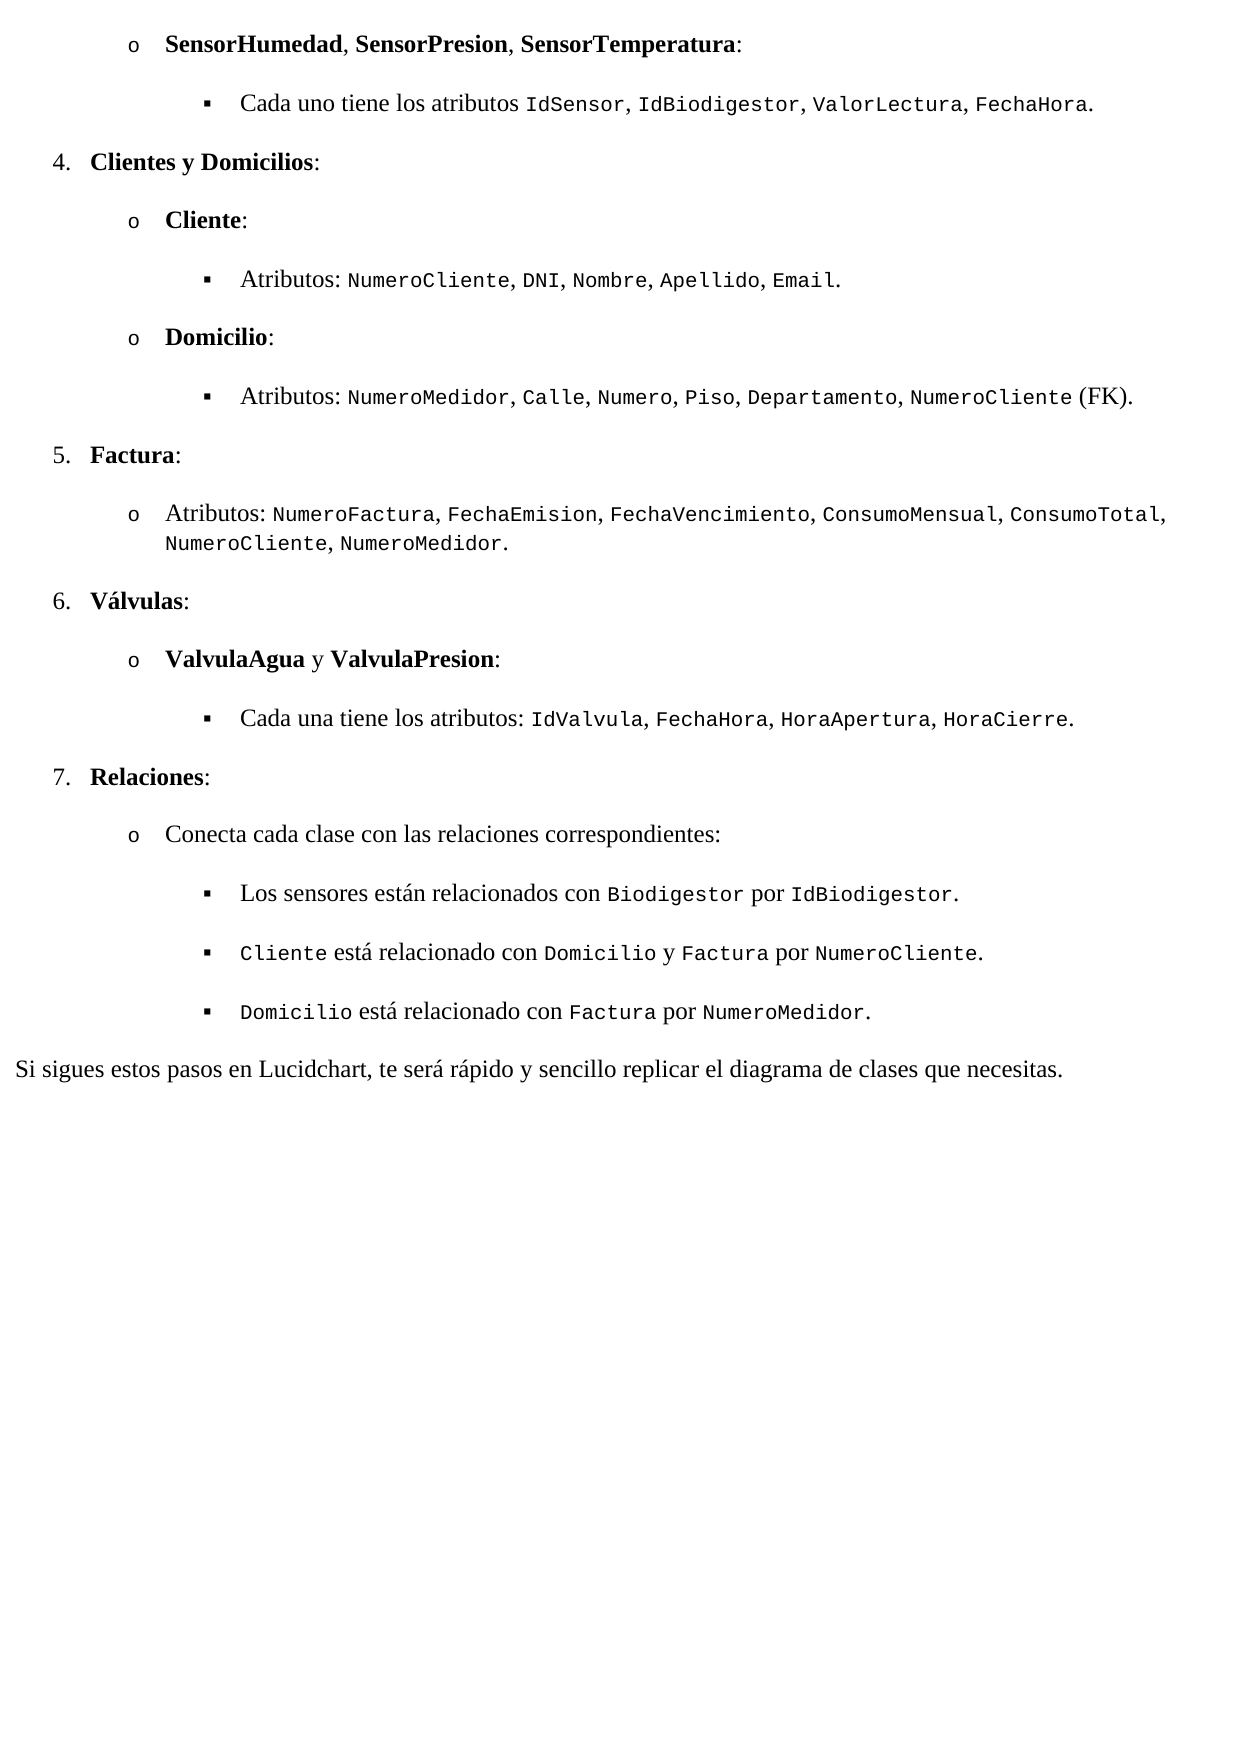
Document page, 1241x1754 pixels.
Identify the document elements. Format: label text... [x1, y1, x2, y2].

list ValvulaAgua y ValvulaPresion: [127, 644, 1211, 674]
list Atributos: NumeroCliente, DNI, Nombre, Apellido, Email. [202, 264, 1211, 293]
list Cliente está relacionado con Domicilio y Factura por NumeroCliente. [202, 937, 1211, 967]
list Domicilio: [127, 322, 1211, 352]
list Válvulas: [52, 586, 1211, 615]
text Si sigues estos pasos en Lucidchart, te será rápido y sencillo replicar el diagrama de clases que necesitas. [15, 1054, 1211, 1083]
list Relaciones: [52, 762, 1211, 790]
list Cliente: [127, 205, 1211, 234]
list Atributos: NumeroMedidor, Calle, Numero, Piso, Departamento, NumeroCliente (FK). [202, 381, 1211, 411]
list Domicilio está relacionado con Factura por NumeroMedidor. [202, 996, 1211, 1025]
list Factura: [52, 440, 1211, 469]
list Conecta cada clase con las relaciones correspondientes: [127, 819, 1211, 849]
list Clientes y Domicilios: [52, 147, 1211, 176]
list Cada una tiene los atributos: IdValvula, FechaHora, HoraApertura, HoraCierre. [202, 703, 1211, 732]
list Los sensores están relacionados con Biodigestor por IdBiodigestor. [202, 878, 1211, 908]
list Atributos: NumeroFactura, FechaEmision, FechaVencimiento, ConsumoMensual, ConsumoTotal, NumeroCliente, NumeroMedidor. [127, 498, 1211, 557]
list Cada uno tiene los atributos IdSensor, IdBiodigestor, ValorLectura, FechaHora. [202, 88, 1211, 118]
list SensorHumedad, SensorPresion, SensorTemperatura: [127, 29, 1211, 59]
